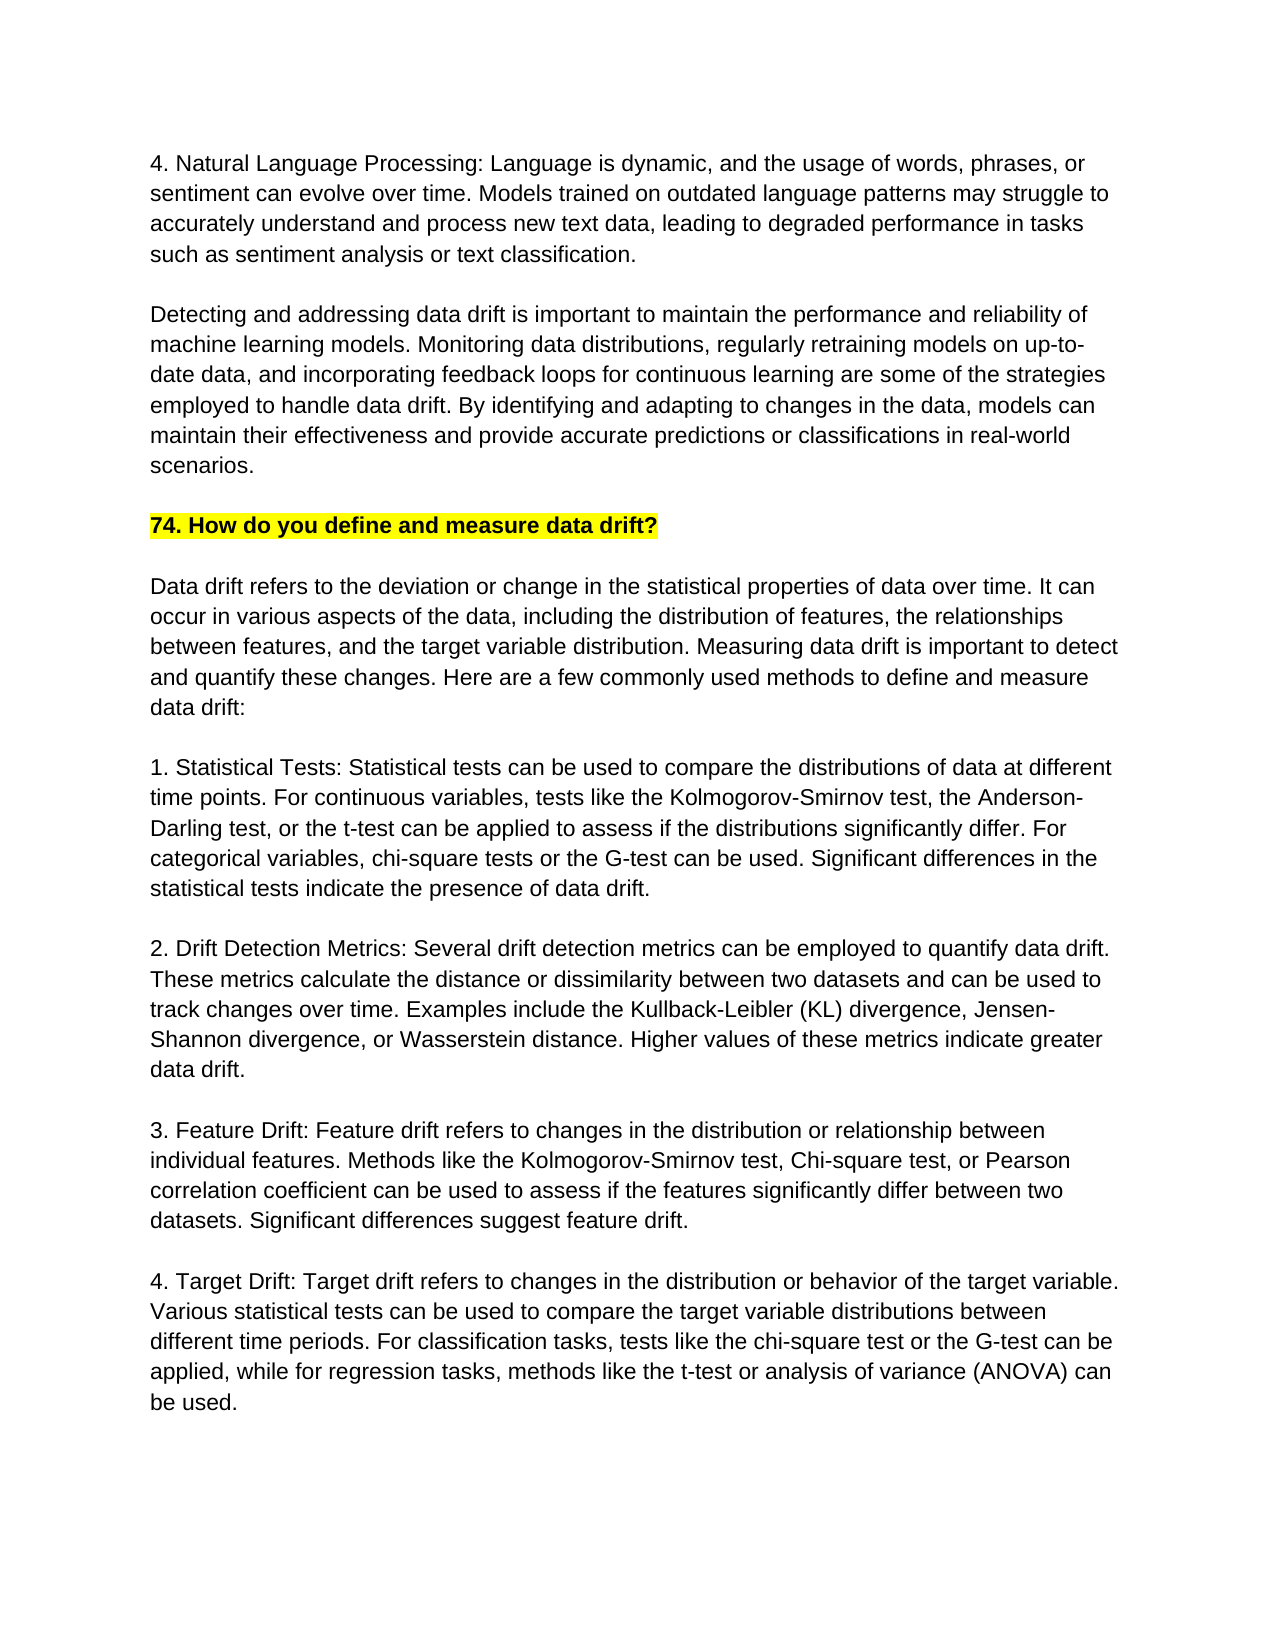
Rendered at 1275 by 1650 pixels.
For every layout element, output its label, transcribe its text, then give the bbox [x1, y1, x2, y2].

text 2. Drift Detection Metrics: Several drift detection metrics can be employed to quantify data drift. These metrics calculate the distance or dissimilarity between two datasets and can be used to track changes over time. Examples include the Kullback-Leibler (KL) divergence, Jensen-Shannon divergence, or Wasserstein distance. Higher values of these metrics indicate greater data drift. [150, 935, 1125, 1083]
text 3. Feature Drift: Feature drift refers to changes in the distribution or relationship between individual features. Methods like the Kolmogorov-Smirnov test, Chi-square test, or Pearson correlation coefficient can be used to assess if the features significantly differ between two datasets. Significant differences suggest feature drift. [150, 1117, 1125, 1234]
text Data drift refers to the deviation or change in the statistical properties of data over time. It can occur in various aspects of the data, including the distribution of features, the relationships between features, and the target variable distribution. Measuring data drift is important to detect and quantify these changes. Here are a few commonly used methods to define and measure data drift: [150, 573, 1125, 720]
text 4. Natural Language Processing: Language is dynamic, and the usage of words, phrases, or sentiment can evolve over time. Models trained on outdated language patterns may struggle to accurately understand and process new text data, leading to degraded performance in tasks such as sentiment analysis or text classification. [150, 150, 1125, 267]
text Detecting and addressing data drift is important to maintain the performance and reliability of machine learning models. Monitoring data distributions, regularly retraining models on up-to-date data, and incorporating feedback loops for continuous learning are some of the strategies employed to handle data drift. By identifying and adapting to changes in the data, models can maintain their effectiveness and provide accurate predictions or classifications in real-world scenarios. [150, 301, 1125, 478]
text 1. Statistical Tests: Statistical tests can be used to compare the distributions of data at different time points. For continuous variables, tests like the Kolmogorov-Smirnov test, the Anderson-Darling test, or the t-test can be applied to assess if the distributions significantly differ. For categorical variables, chi-square tests or the G-test can be used. Significant differences in the statistical tests indicate the presence of data drift. [150, 754, 1125, 901]
text 74. How do you define and measure data drift? [150, 512, 1125, 539]
text 4. Target Drift: Target drift refers to changes in the distribution or behavior of the target variable. Various statistical tests can be used to compare the target variable distributions between different time periods. For classification tasks, tests like the chi-square test or the G-test can be applied, while for regression tasks, methods like the t-test or analysis of variance (ANOVA) can be used. [150, 1268, 1125, 1415]
